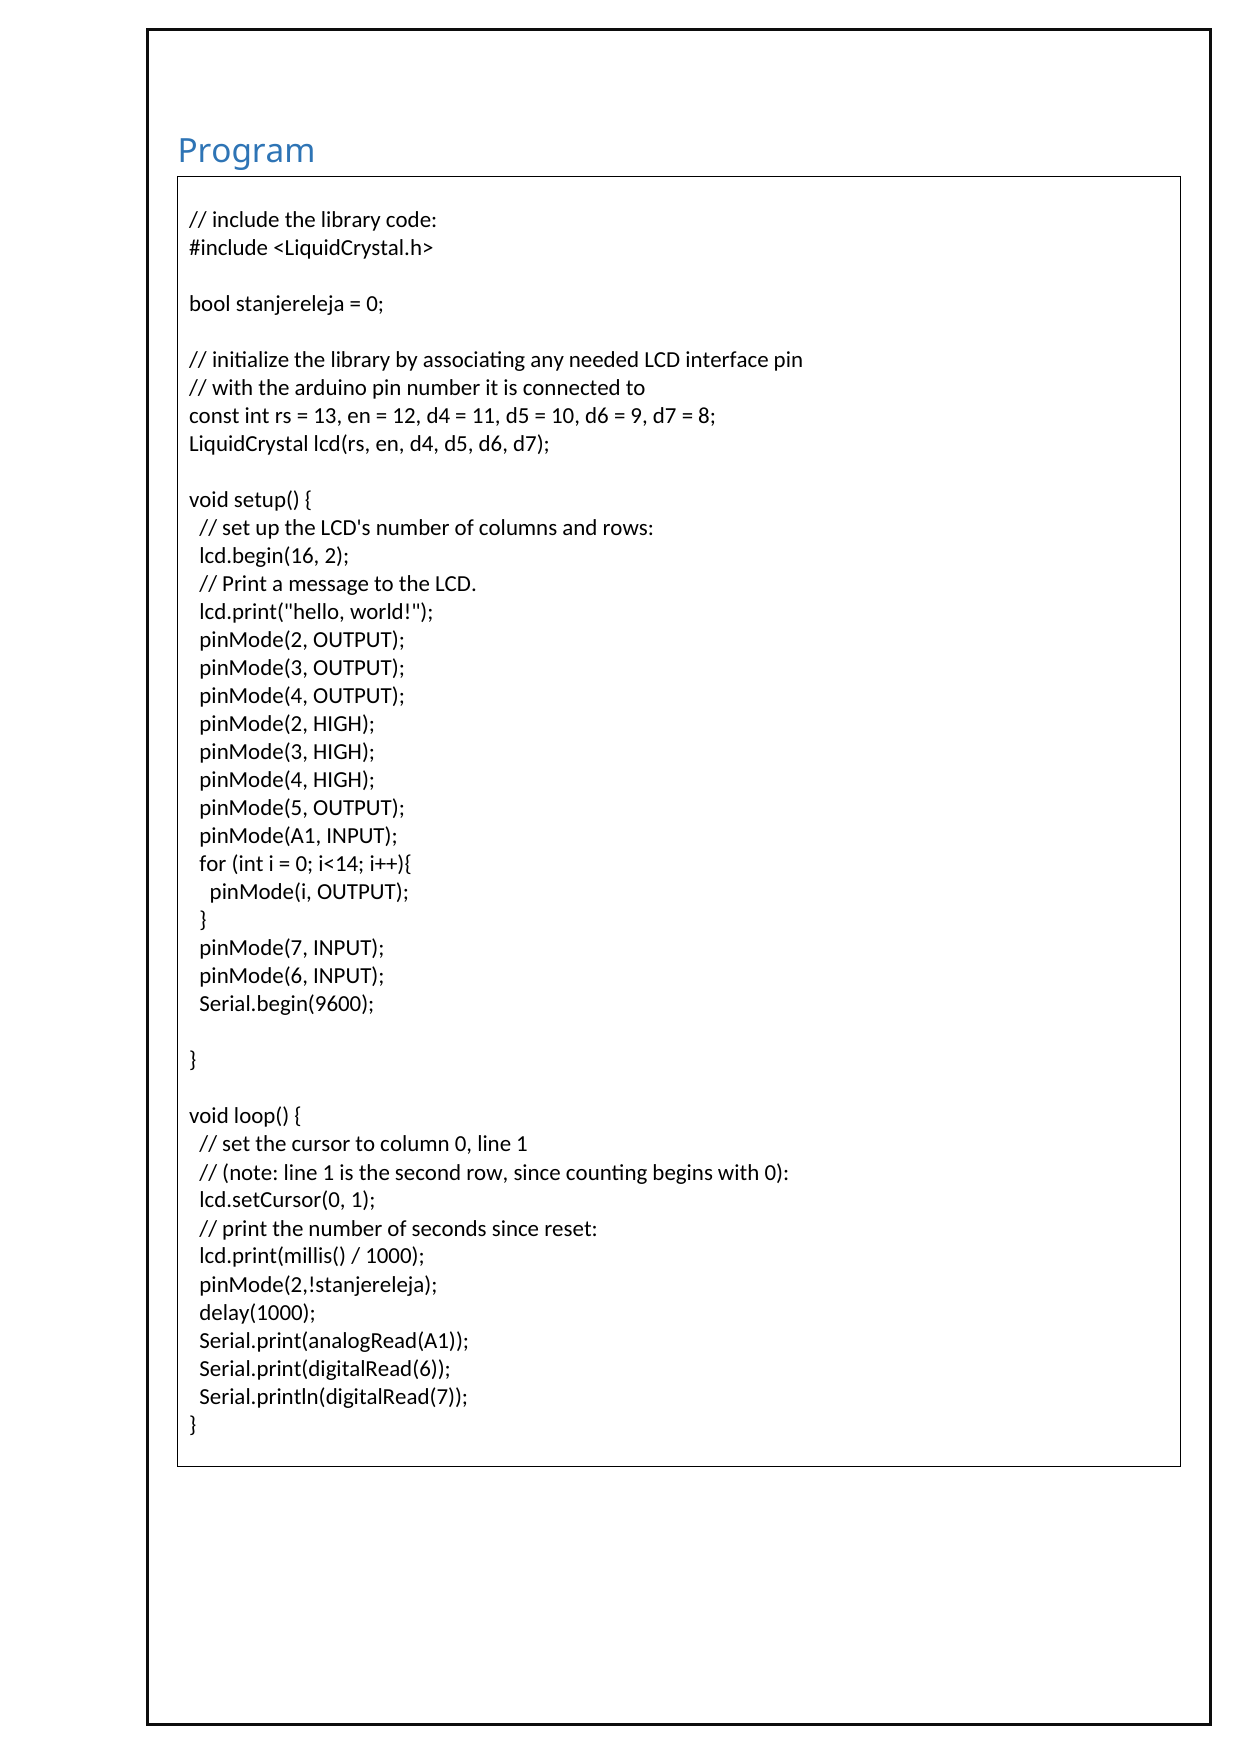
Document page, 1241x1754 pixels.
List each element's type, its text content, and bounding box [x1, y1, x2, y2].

table_header // include the library code: #include <LiquidCrystal.h> bool stanjereleja = 0; // initialize the library by associating any needed LCD interface pin // with the arduino pin number it is connected to const int rs = 13, en = 12, d4 = 11, d5 = 10, d6 = 9, d7 = 8; LiquidCrystal lcd(rs, en, d4, d5, d6, d7); void setup() { // set up the LCD's number of columns and rows: lcd.begin(16, 2); // Print a message to the LCD. lcd.print("hello, world!"); pinMode(2, OUTPUT); pinMode(3, OUTPUT); pinMode(4, OUTPUT); pinMode(2, HIGH); pinMode(3, HIGH); pinMode(4, HIGH); pinMode(5, OUTPUT); pinMode(A1, INPUT); for (int i = 0; i<14; i++){ pinMode(i, OUTPUT); } pinMode(7, INPUT); pinMode(6, INPUT); Serial.begin(9600); } void loop() { // set the cursor to column 0, line 1 // (note: line 1 is the second row, since counting begins with 0): lcd.setCursor(0, 1); // print the number of seconds since reset: lcd.print(millis() / 1000); pinMode(2,!stanjereleja); delay(1000); Serial.print(analogRead(A1)); Serial.print(digitalRead(6)); Serial.println(digitalRead(7)); } [178, 177, 1180, 1466]
subtitle Program [177, 127, 1181, 172]
